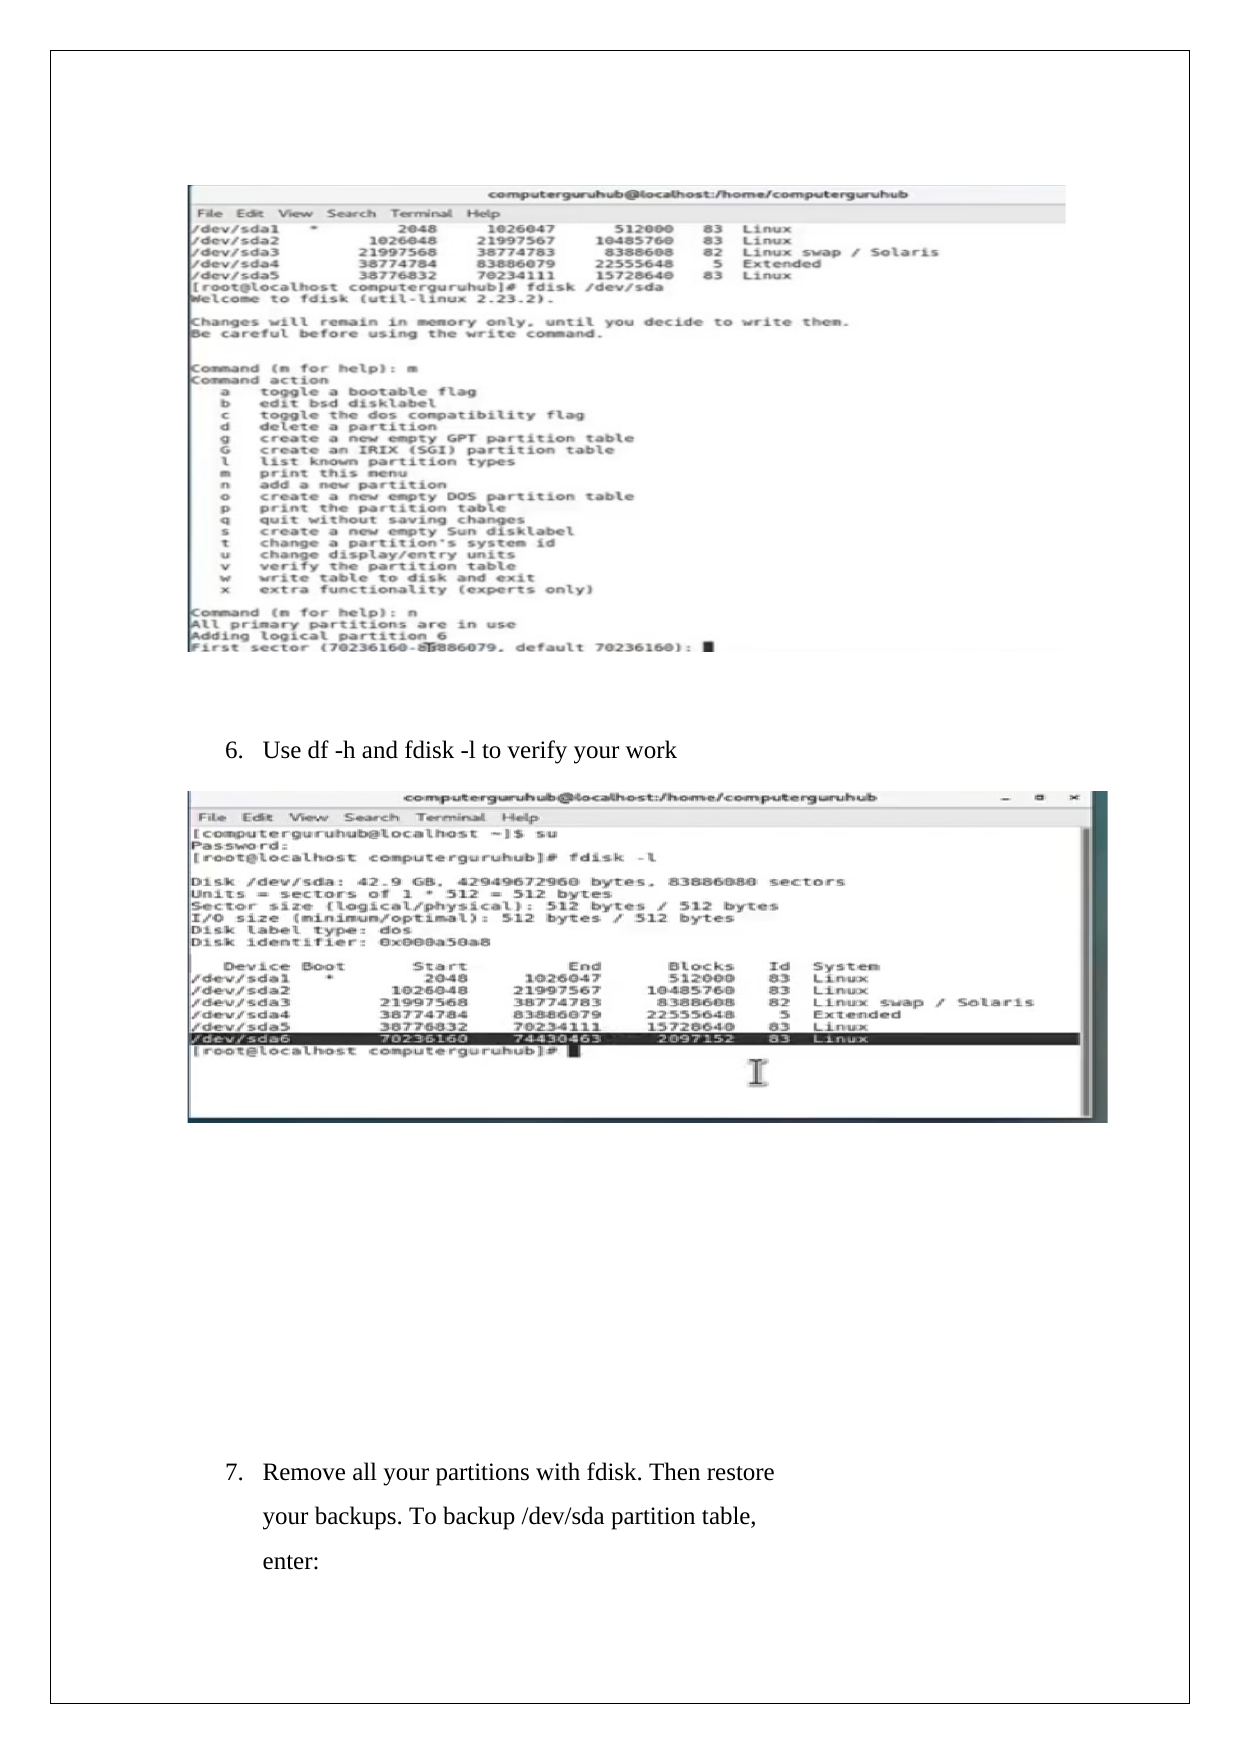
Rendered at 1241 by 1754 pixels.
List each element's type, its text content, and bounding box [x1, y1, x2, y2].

list Use df -h and fdisk -l to verify your work [225, 735, 1053, 764]
picture [187, 791, 1108, 1123]
picture [187, 185, 1066, 652]
list Remove all your partitions with fdisk. Then restore your backups. To backup /dev/sda partition table, enter: [225, 1457, 776, 1575]
